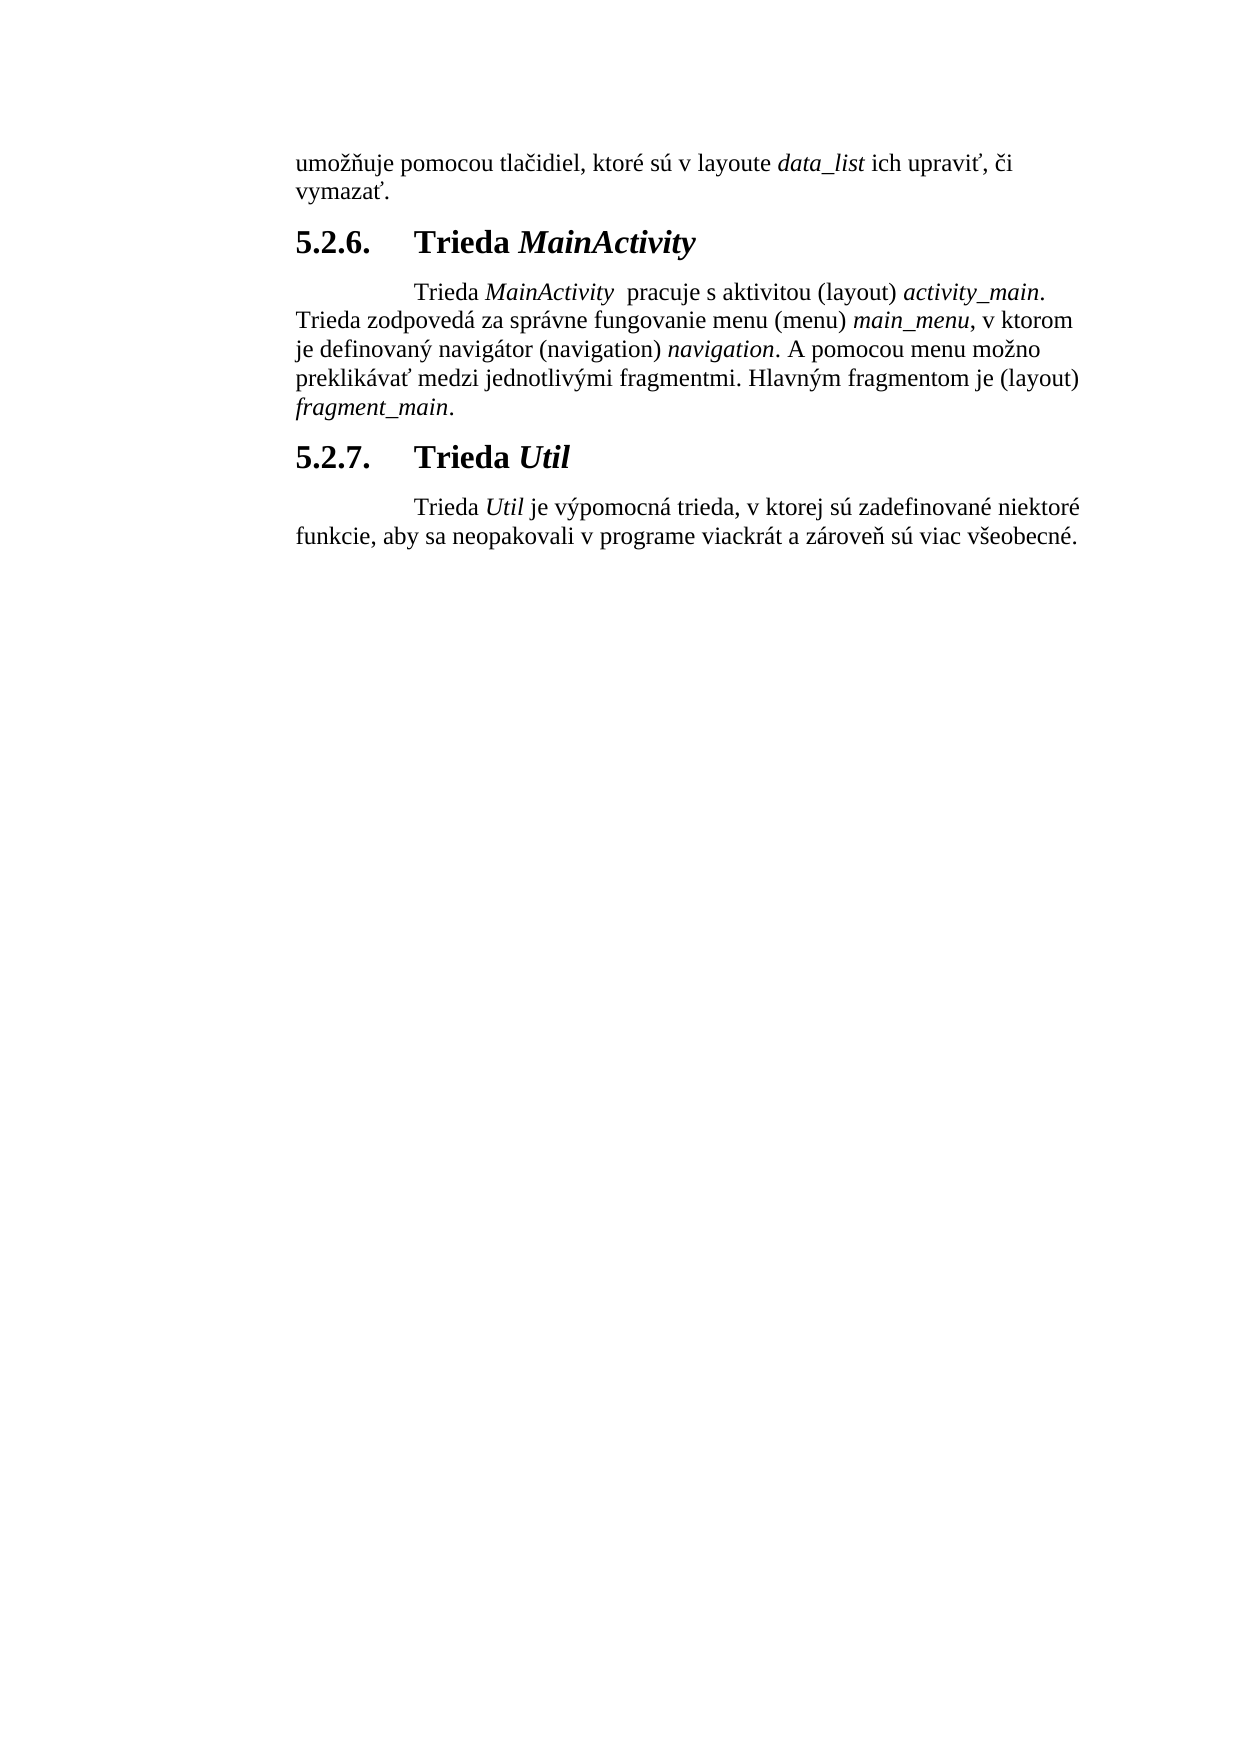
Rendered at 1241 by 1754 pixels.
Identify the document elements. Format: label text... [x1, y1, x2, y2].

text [295, 148, 1092, 205]
list Trieda Util [295, 437, 1092, 476]
list Trieda MainActivity [295, 222, 1092, 260]
text Trieda Util je výpomocná trieda, v ktorej sú zadefinované niektoré funkcie, aby sa neopakovali v programe viackrát a zároveň sú viac všeobecné. [295, 492, 1092, 550]
text Trieda MainActivity pracuje s aktivitou (layout) activity_main. Trieda zodpovedá za správne fungovanie menu (menu) main_menu, v ktorom je definovaný navigátor (navigation) navigation. A pomocou menu možno preklikávať medzi jednotlivými fragmentmi. Hlavným fragmentom je (layout) fragment_main. [295, 277, 1092, 421]
